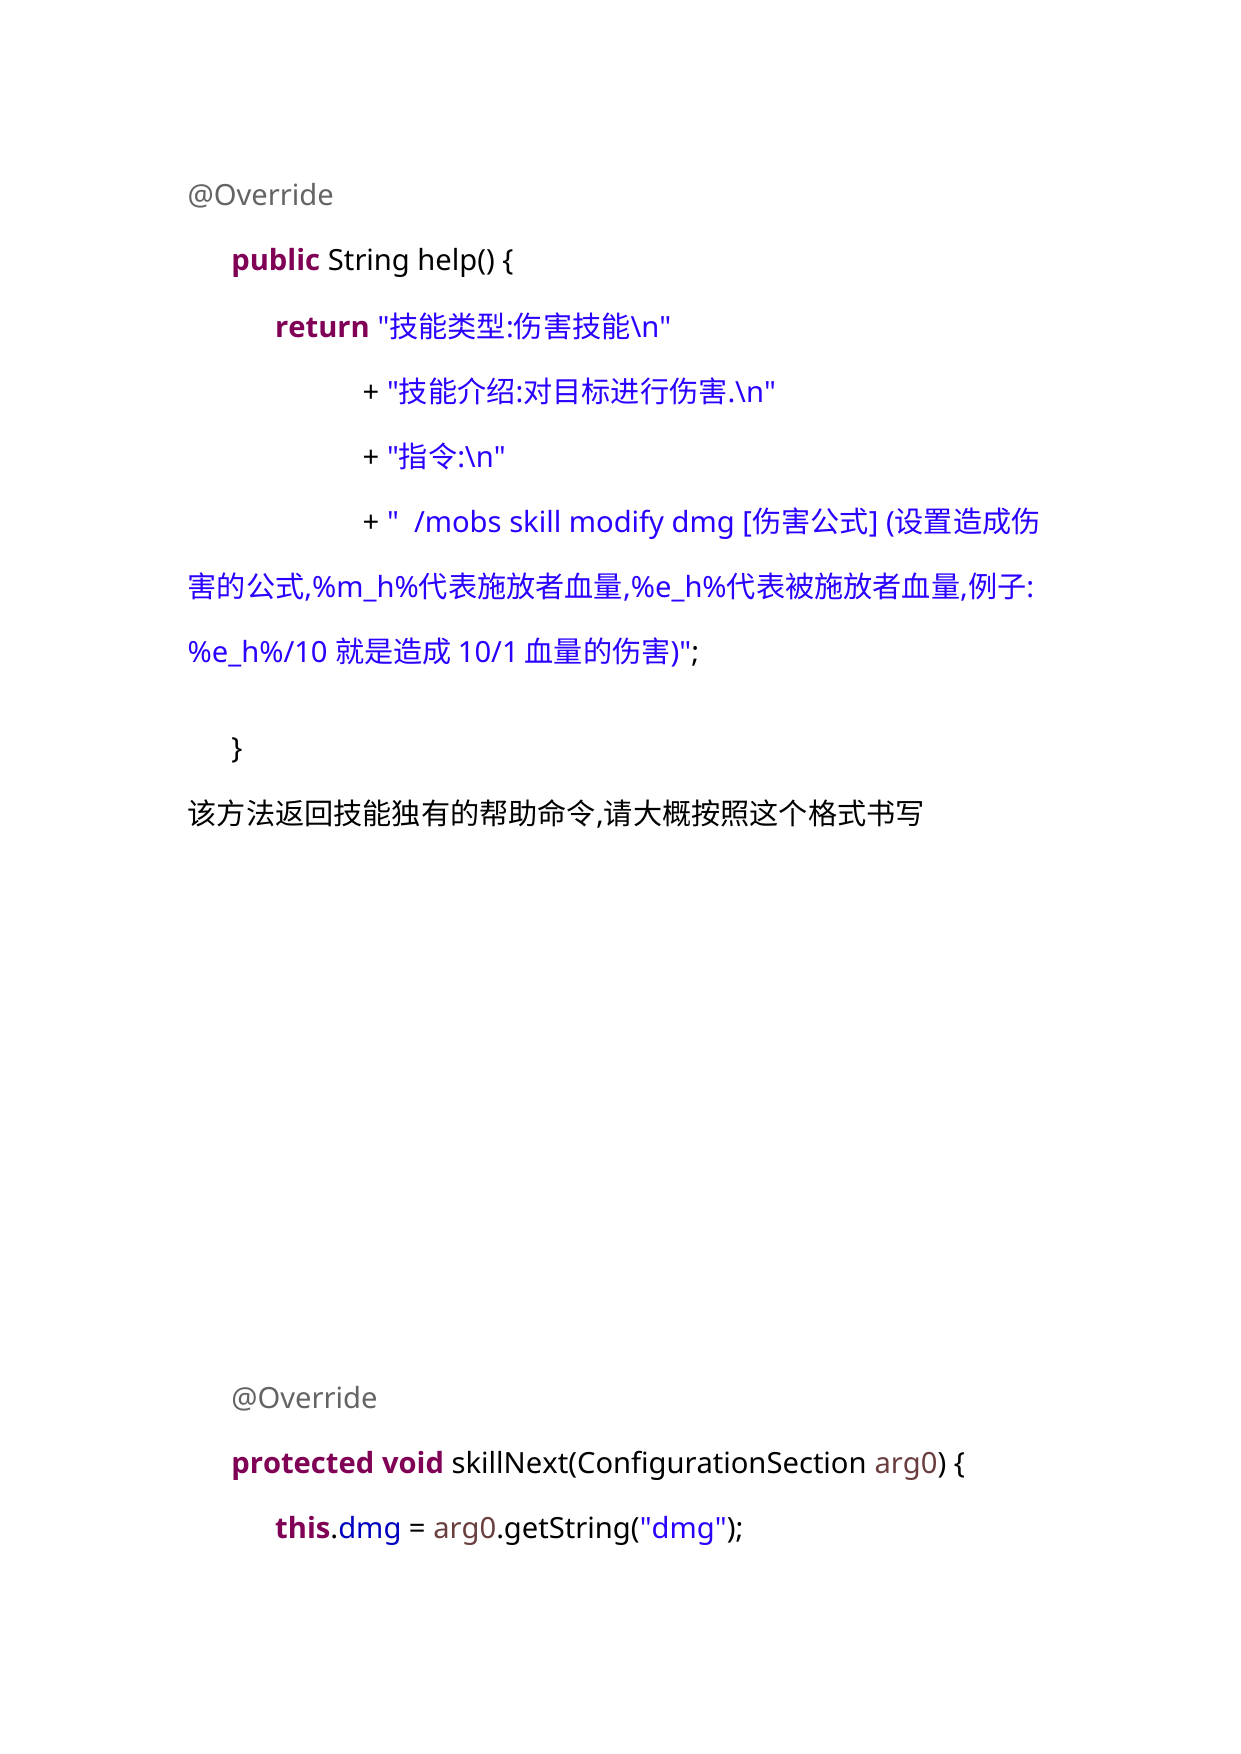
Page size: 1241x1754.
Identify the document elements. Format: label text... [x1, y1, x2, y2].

text this.dmg = arg0.getString("dmg"); [187, 1494, 1053, 1559]
text protected void skillNext(ConfigurationSection arg0) { [187, 1429, 1053, 1494]
text @Override [187, 162, 1053, 227]
text + "技能介绍:对目标进行伤害.\n" [187, 357, 1053, 422]
text return "技能类型:伤害技能\n" [187, 292, 1053, 357]
text public String help() { [187, 227, 1053, 292]
text } [187, 714, 1053, 779]
text + "指令:\n" [187, 422, 1053, 487]
text 该方法返回技能独有的帮助命令,请大概按照这个格式书写 [187, 779, 1053, 844]
text + " /mobs skill modify dmg [伤害公式] (设置造成伤害的公式,%m_h%代表施放者血量,%e_h%代表被施放者血量,例子:%e_h%/10 就是造成10/1血量的伤害)"; [187, 487, 1053, 682]
text @Override [187, 1364, 1053, 1429]
